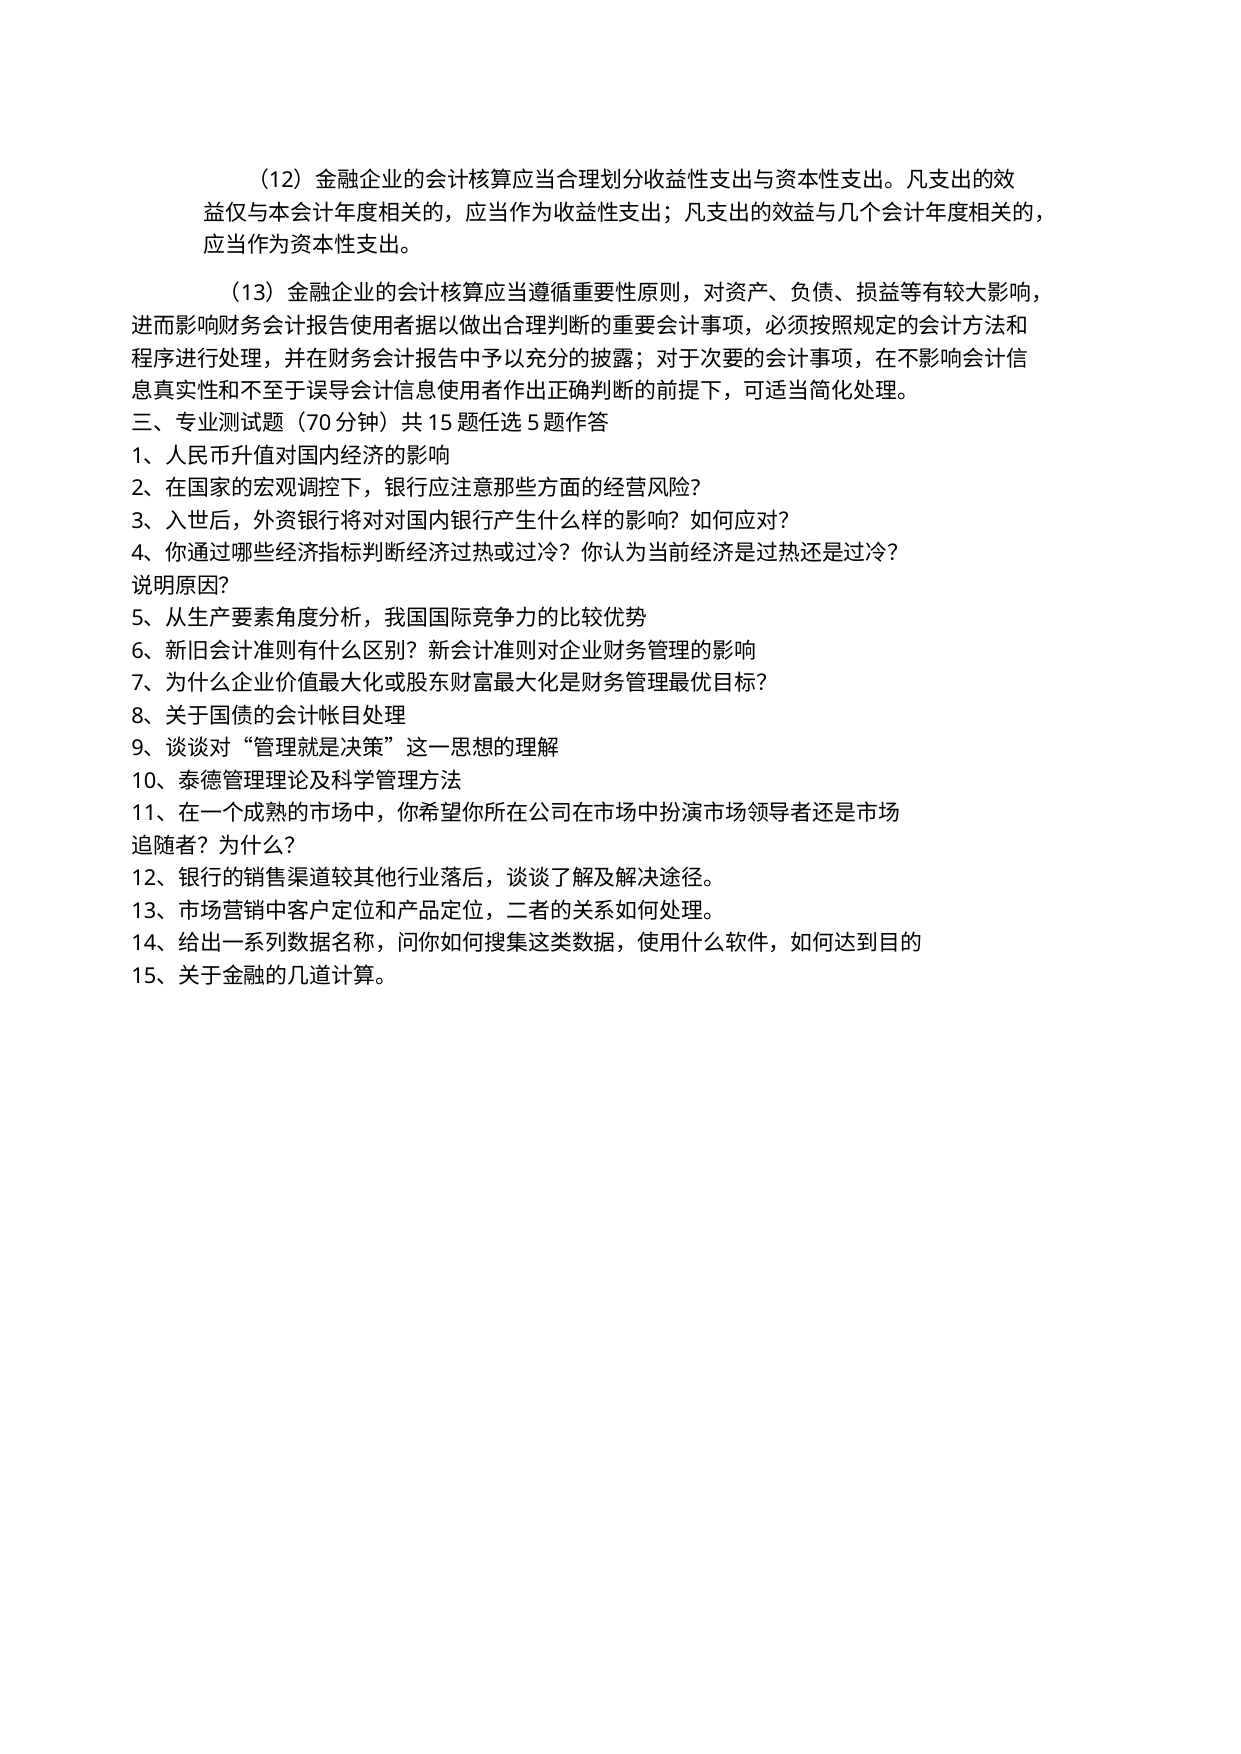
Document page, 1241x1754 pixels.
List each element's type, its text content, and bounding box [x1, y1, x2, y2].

text （12）金融企业的会计核算应当合理划分收益性支出与资本性支出。凡支出的效益仅与本会计年度相关的，应当作为收益性支出；凡支出的效益与几个会计年度相关的，应当作为资本性支出。 [203, 162, 1037, 259]
text （13）金融企业的会计核算应当遵循重要性原则，对资产、负债、损益等有较大影响，进而影响财务会计报告使用者据以做出合理判断的重要会计事项，必须按照规定的会计方法和程序进行处理，并在财务会计报告中予以充分的披露；对于次要的会计事项，在不影响会计信息真实性和不至于误导会计信息使用者作出正确判断的前提下，可适当简化处理。 三、专业测试题（70分钟）共15题任选5题作答 1、人民币升值对国内经济的影响 2、在国家的宏观调控下，银行应注意那些方面的经营风险? 3、入世后，外资银行将对对国内银行产生什么样的影响？如何应对？ 4、你通过哪些经济指标判断经济过热或过冷？你认为当前经济是过热还是过冷？ 说明原因？ 5、从生产要素角度分析，我国国际竞争力的比较优势 6、新旧会计准则有什么区别？新会计准则对企业财务管理的影响 7、为什么企业价值最大化或股东财富最大化是财务管理最优目标？ 8、关于国债的会计帐目处理 9、谈谈对“管理就是决策”这一思想的理解 10、泰德管理理论及科学管理方法 11、在一个成熟的市场中，你希望你所在公司在市场中扮演市场领导者还是市场 追随者？为什么？ 12、银行的销售渠道较其他行业落后，谈谈了解及解决途径。 13、市场营销中客户定位和产品定位，二者的关系如何处理。 14、给出一系列数据名称，问你如何搜集这类数据，使用什么软件，如何达到目的 15、关于金融的几道计算。 [131, 275, 1037, 990]
